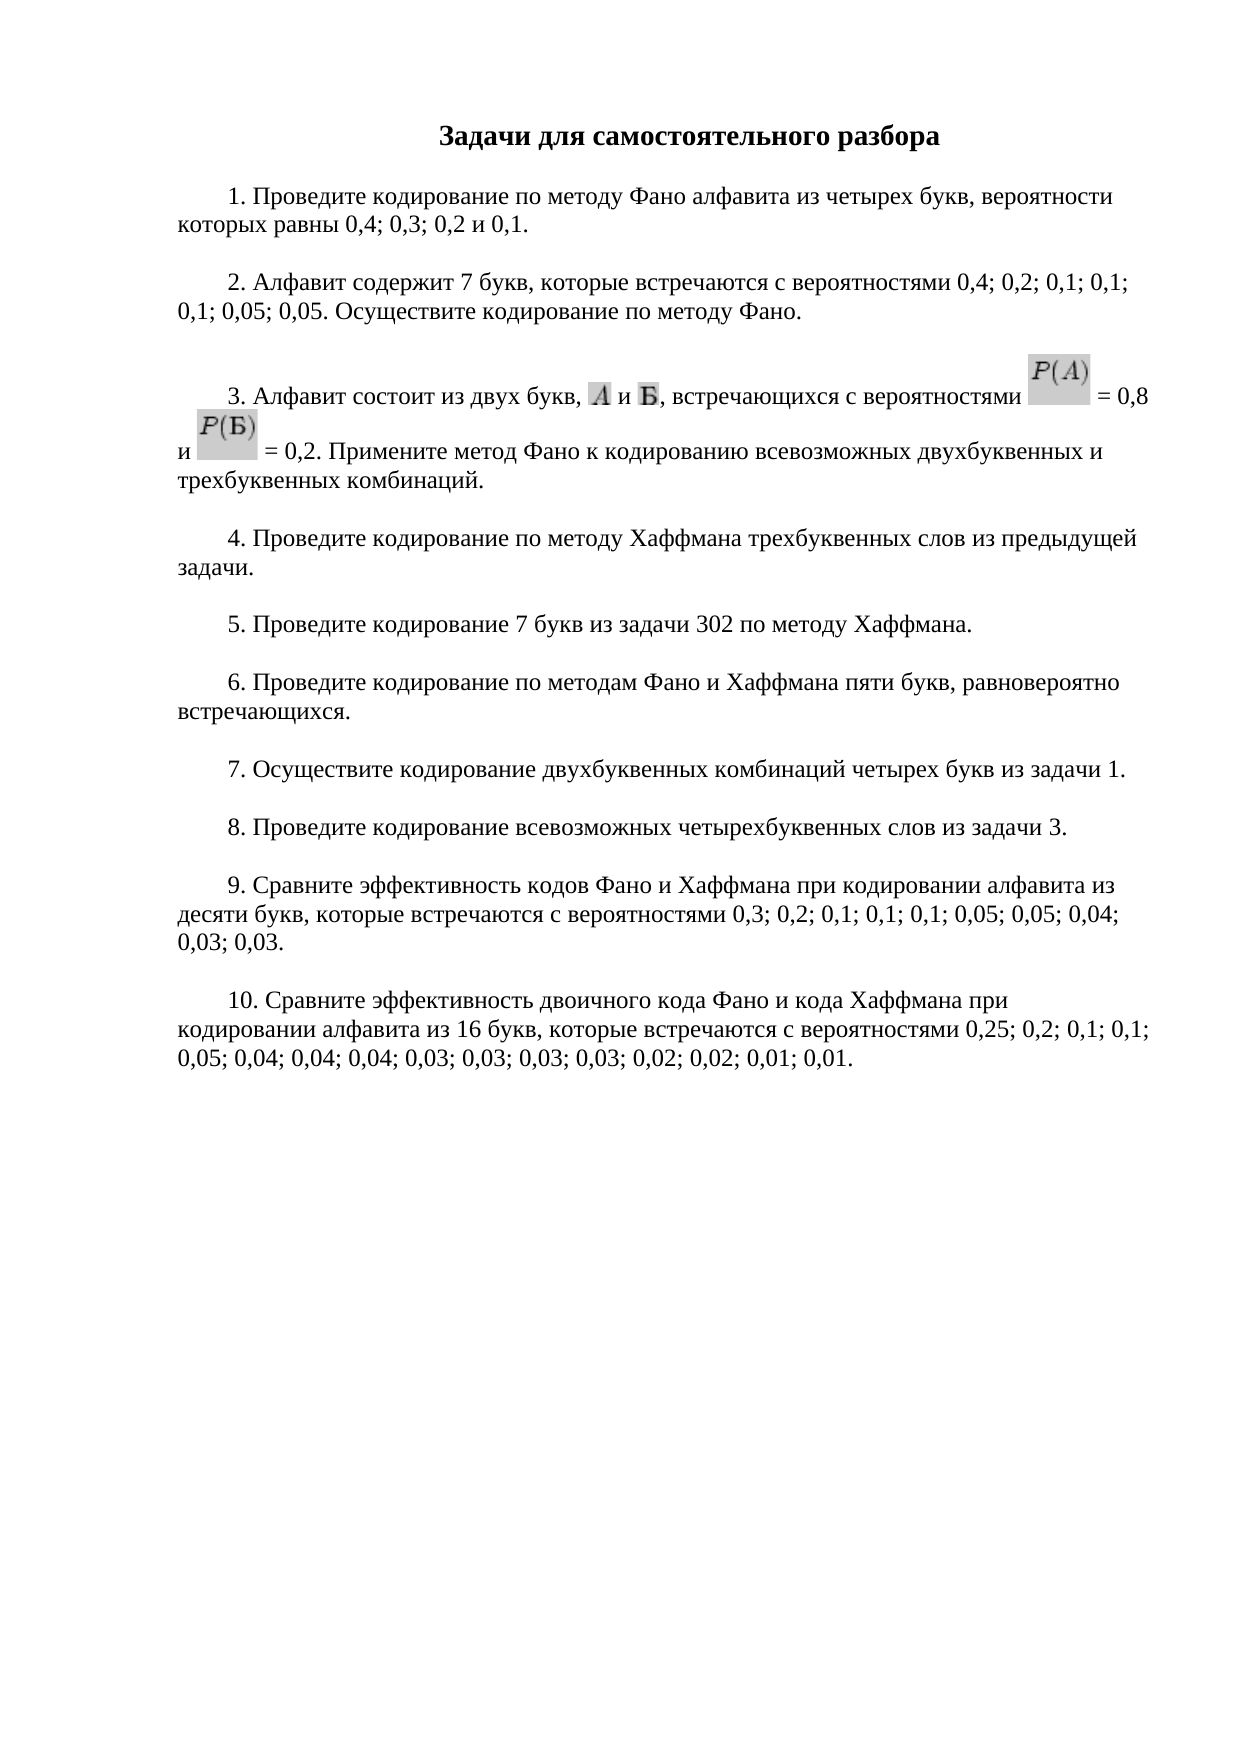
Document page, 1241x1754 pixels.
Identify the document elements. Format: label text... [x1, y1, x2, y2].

picture [588, 382, 612, 405]
picture [637, 382, 660, 405]
picture [1028, 354, 1091, 405]
picture [196, 409, 258, 460]
text 8. Проведите кодирование всевозможных четырехбуквенных слов из задачи 3. [177, 812, 1152, 841]
text 7. Осуществите кодирование двухбуквенных комбинаций четырех букв из задачи 1. [177, 754, 1152, 783]
text 9. Сравните эффективность кодов Фано и Хаффмана при кодировании алфавита из десяти букв, которые встречаются с вероятностями 0,3; 0,2; 0,1; 0,1; 0,1; 0,05; 0,05; 0,04; 0,03; 0,03. [177, 870, 1152, 956]
text 5. Проведите кодирование 7 букв из задачи 302 по методу Хаффмана. [177, 609, 1152, 638]
text 3. Алфавит состоит из двух букв, и , встречающихся с вероятностями = 0,8 и = 0,2. Примените метод Фано к кодированию всевозможных двухбуквенных и трехбуквенных комбинаций. [177, 354, 1152, 494]
text 10. Сравните эффективность двоичного кода Фано и кода Хаффмана при кодировании алфавита из 16 букв, которые встречаются с вероятностями 0,25; 0,2; 0,1; 0,1; 0,05; 0,04; 0,04; 0,04; 0,03; 0,03; 0,03; 0,03; 0,02; 0,02; 0,01; 0,01. [177, 985, 1152, 1072]
text 2. Алфавит содержит 7 букв, которые встречаются с вероятностями 0,4; 0,2; 0,1; 0,1; 0,1; 0,05; 0,05. Осуществите кодирование по методу Фано. [177, 267, 1152, 325]
text Задачи для самостоятельного разбора [177, 118, 1152, 152]
text 4. Проведите кодирование по методу Хаффмана трехбуквенных слов из предыдущей задачи. [177, 523, 1152, 580]
text 6. Проведите кодирование по методам Фано и Хаффмана пяти букв, равновероятно встречающихся. [177, 667, 1152, 725]
text 1. Проведите кодирование по методу Фано алфавита из четырех букв, вероятности которых равны 0,4; 0,3; 0,2 и 0,1. [177, 181, 1152, 238]
